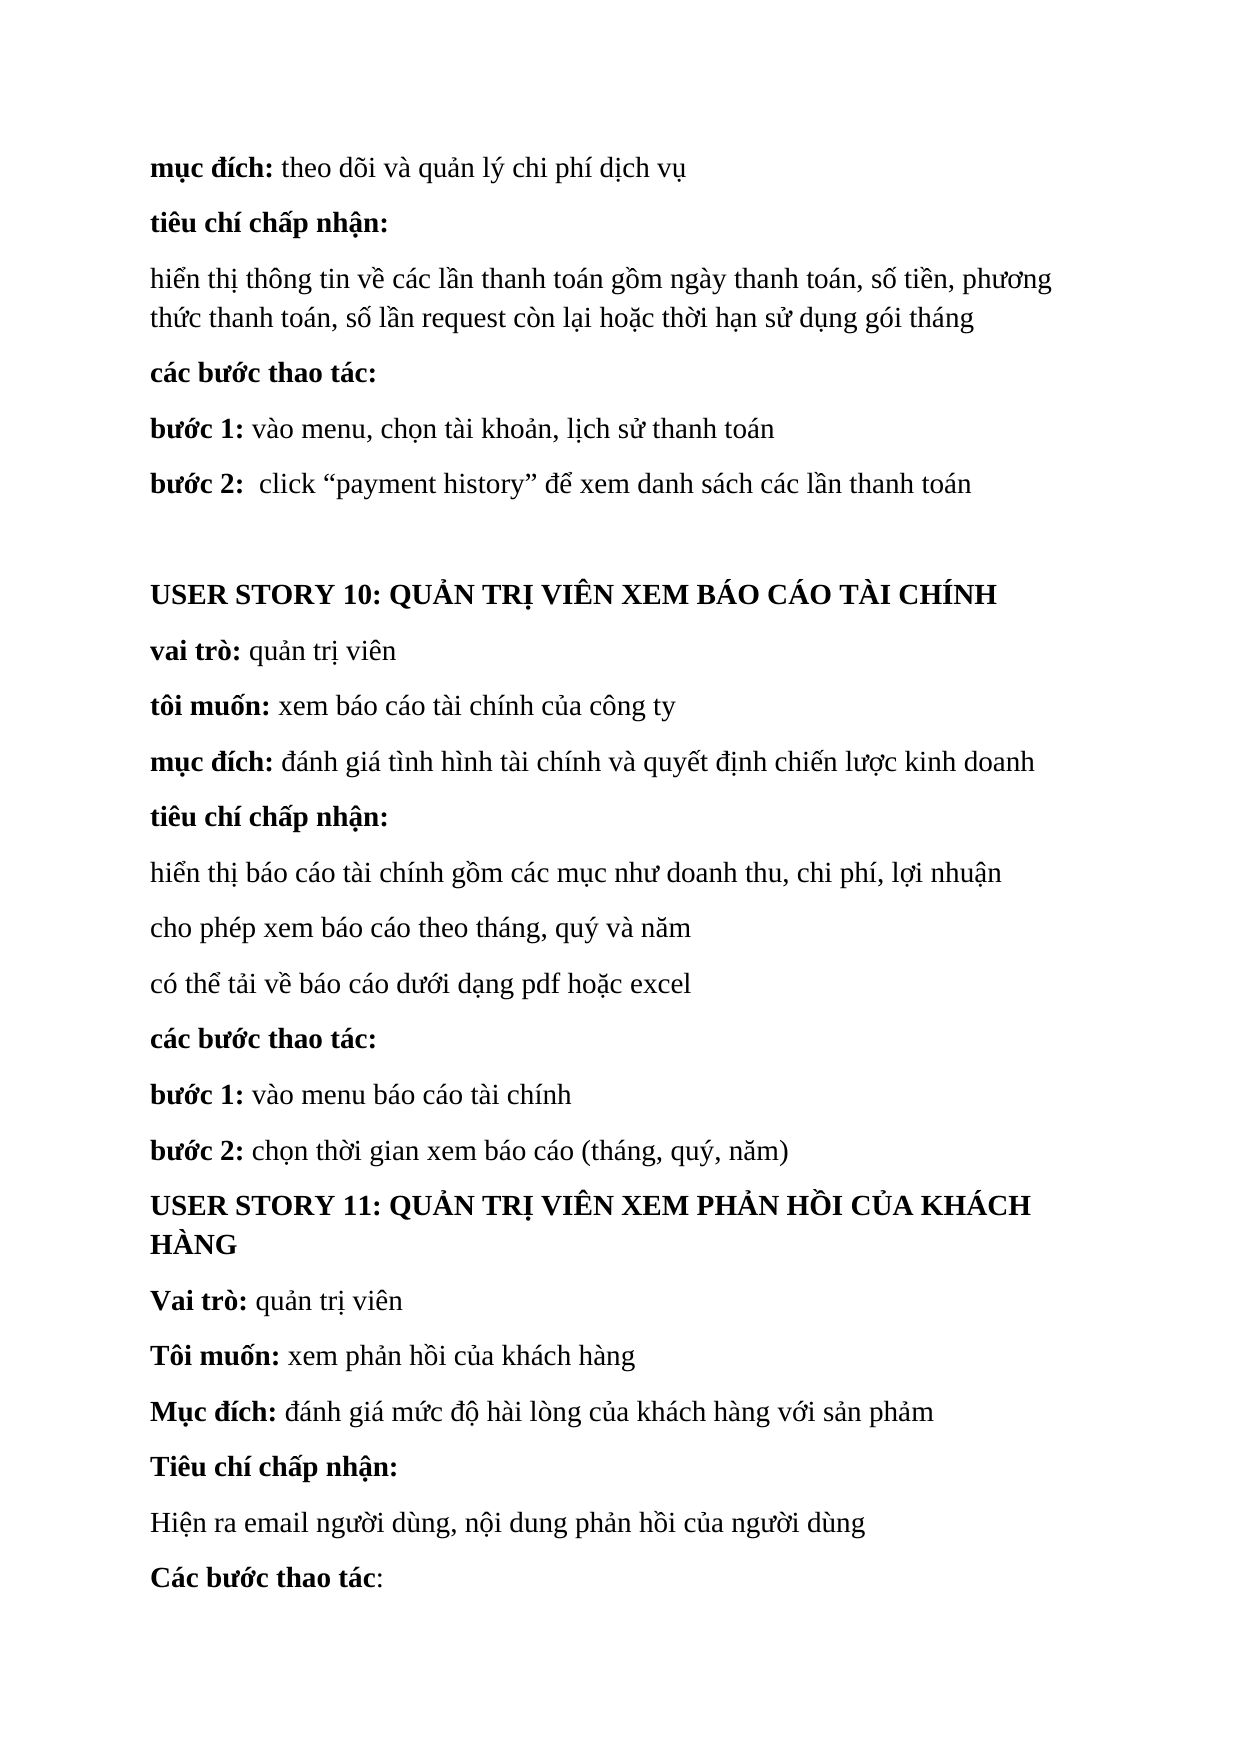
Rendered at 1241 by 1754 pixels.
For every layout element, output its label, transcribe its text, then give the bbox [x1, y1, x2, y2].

text có thể tải về báo cáo dưới dạng pdf hoặc excel [150, 966, 1090, 1000]
text Các bước thao tác: [150, 1560, 1090, 1594]
text bước 2: chọn thời gian xem báo cáo (tháng, quý, năm) [150, 1133, 1090, 1166]
text tiêu chí chấp nhận: [150, 799, 1090, 833]
text các bước thao tác: [150, 355, 1090, 389]
text Vai trò: quản trị viên [150, 1283, 1090, 1316]
text Mục đích: đánh giá mức độ hài lòng của khách hàng với sản phảm [150, 1394, 1090, 1427]
text Hiện ra email người dùng, nội dung phản hồi của người dùng [150, 1505, 1090, 1538]
text tôi muốn: xem báo cáo tài chính của công ty [150, 688, 1090, 722]
text bước 2: click “payment history” để xem danh sách các lần thanh toán [150, 466, 1090, 500]
text mục đích: đánh giá tình hình tài chính và quyết định chiến lược kinh doanh [150, 744, 1090, 778]
text cho phép xem báo cáo theo tháng, quý và năm [150, 911, 1090, 944]
text hiển thị thông tin về các lần thanh toán gồm ngày thanh toán, số tiền, phương thức thanh toán, số lần request còn lại hoặc thời hạn sử dụng gói tháng [150, 261, 1090, 333]
text Tiêu chí chấp nhận: [150, 1449, 1090, 1483]
text các bước thao tác: [150, 1022, 1090, 1055]
text Tôi muốn: xem phản hồi của khách hàng [150, 1338, 1090, 1372]
text bước 1: vào menu, chọn tài khoản, lịch sử thanh toán [150, 411, 1090, 444]
text bước 1: vào menu báo cáo tài chính [150, 1077, 1090, 1111]
text USER STORY 11: QUẢN TRỊ VIÊN XEM PHẢN HỒI CỦA KHÁCH HÀNG [150, 1188, 1090, 1261]
text tiêu chí chấp nhận: [150, 206, 1090, 239]
text hiển thị báo cáo tài chính gồm các mục như doanh thu, chi phí, lợi nhuận [150, 855, 1090, 889]
text mục đích: theo dõi và quản lý chi phí dịch vụ [150, 150, 1090, 183]
text USER STORY 10: QUẢN TRỊ VIÊN XEM BÁO CÁO TÀI CHÍNH [150, 577, 1090, 611]
text vai trò: quản trị viên [150, 633, 1090, 667]
